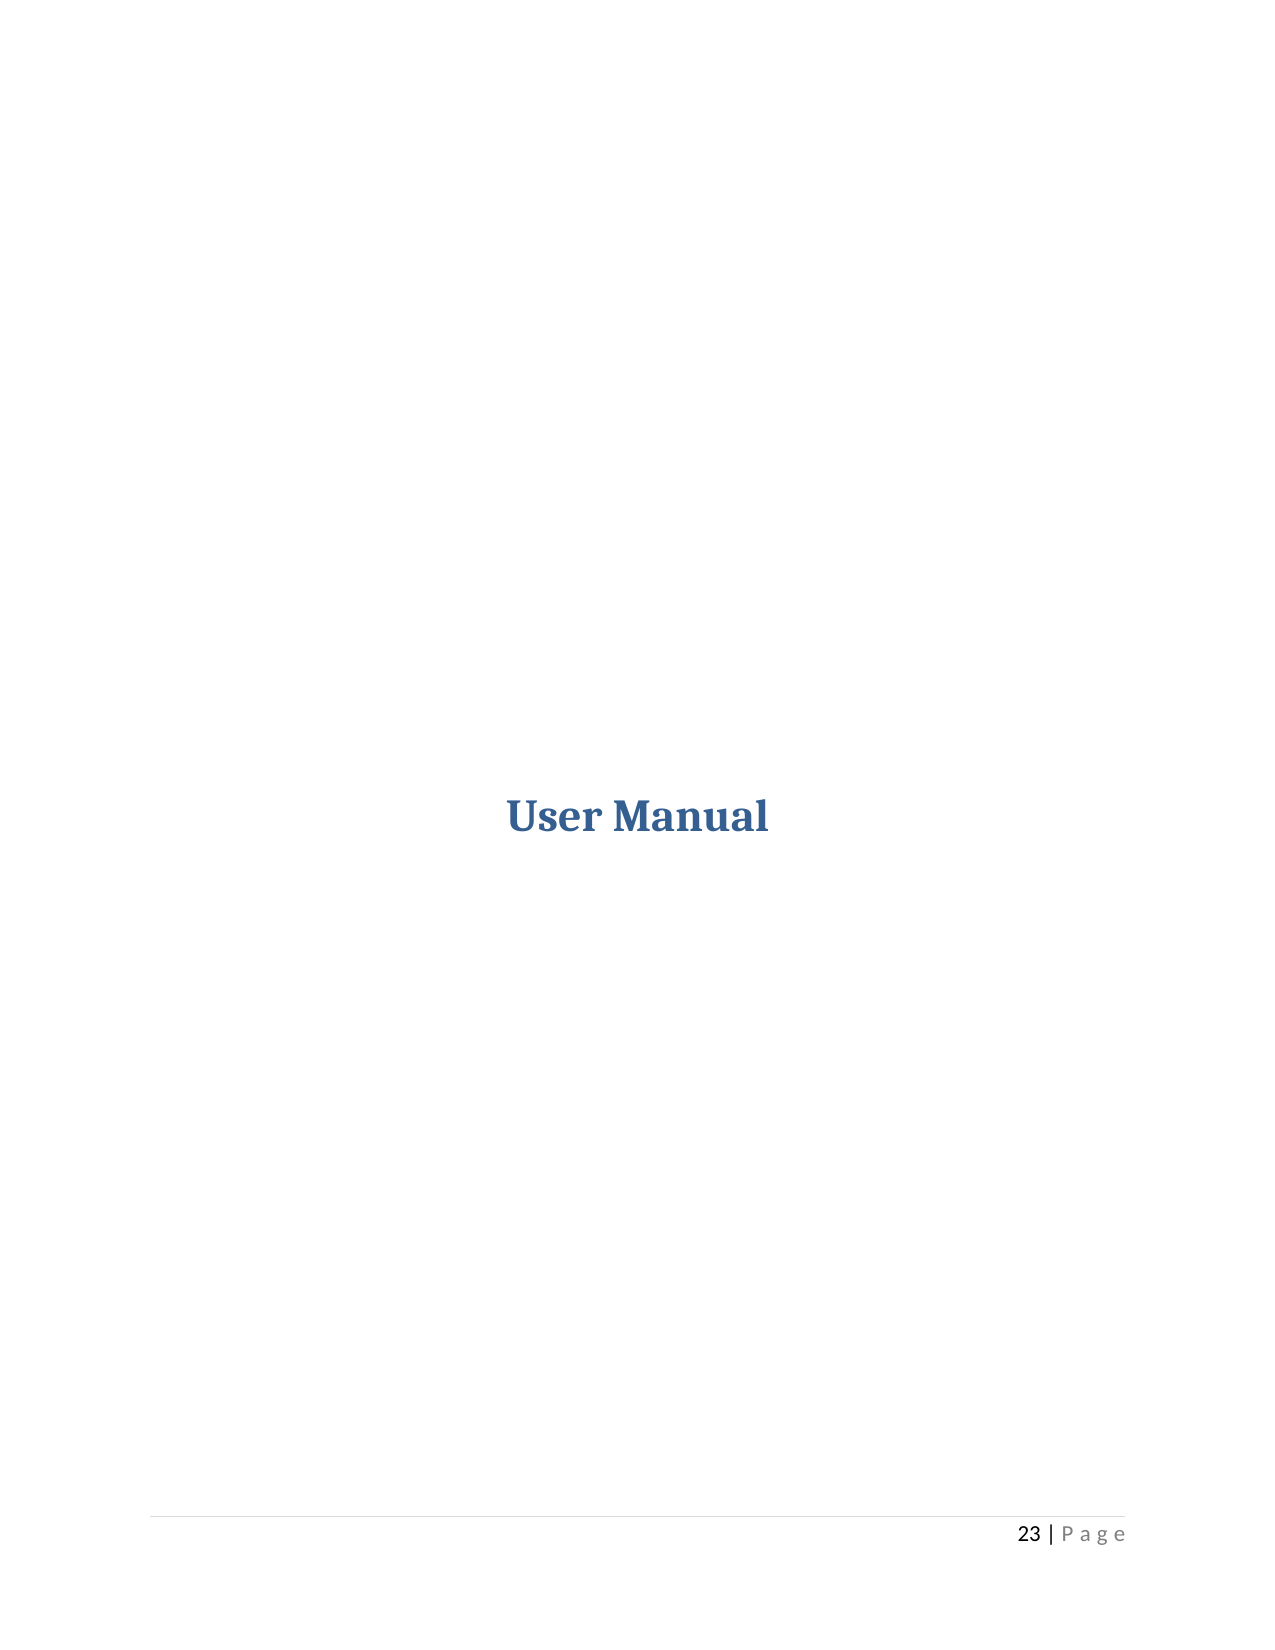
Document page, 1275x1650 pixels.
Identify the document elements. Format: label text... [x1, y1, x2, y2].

subtitle User Manual [150, 790, 1125, 843]
